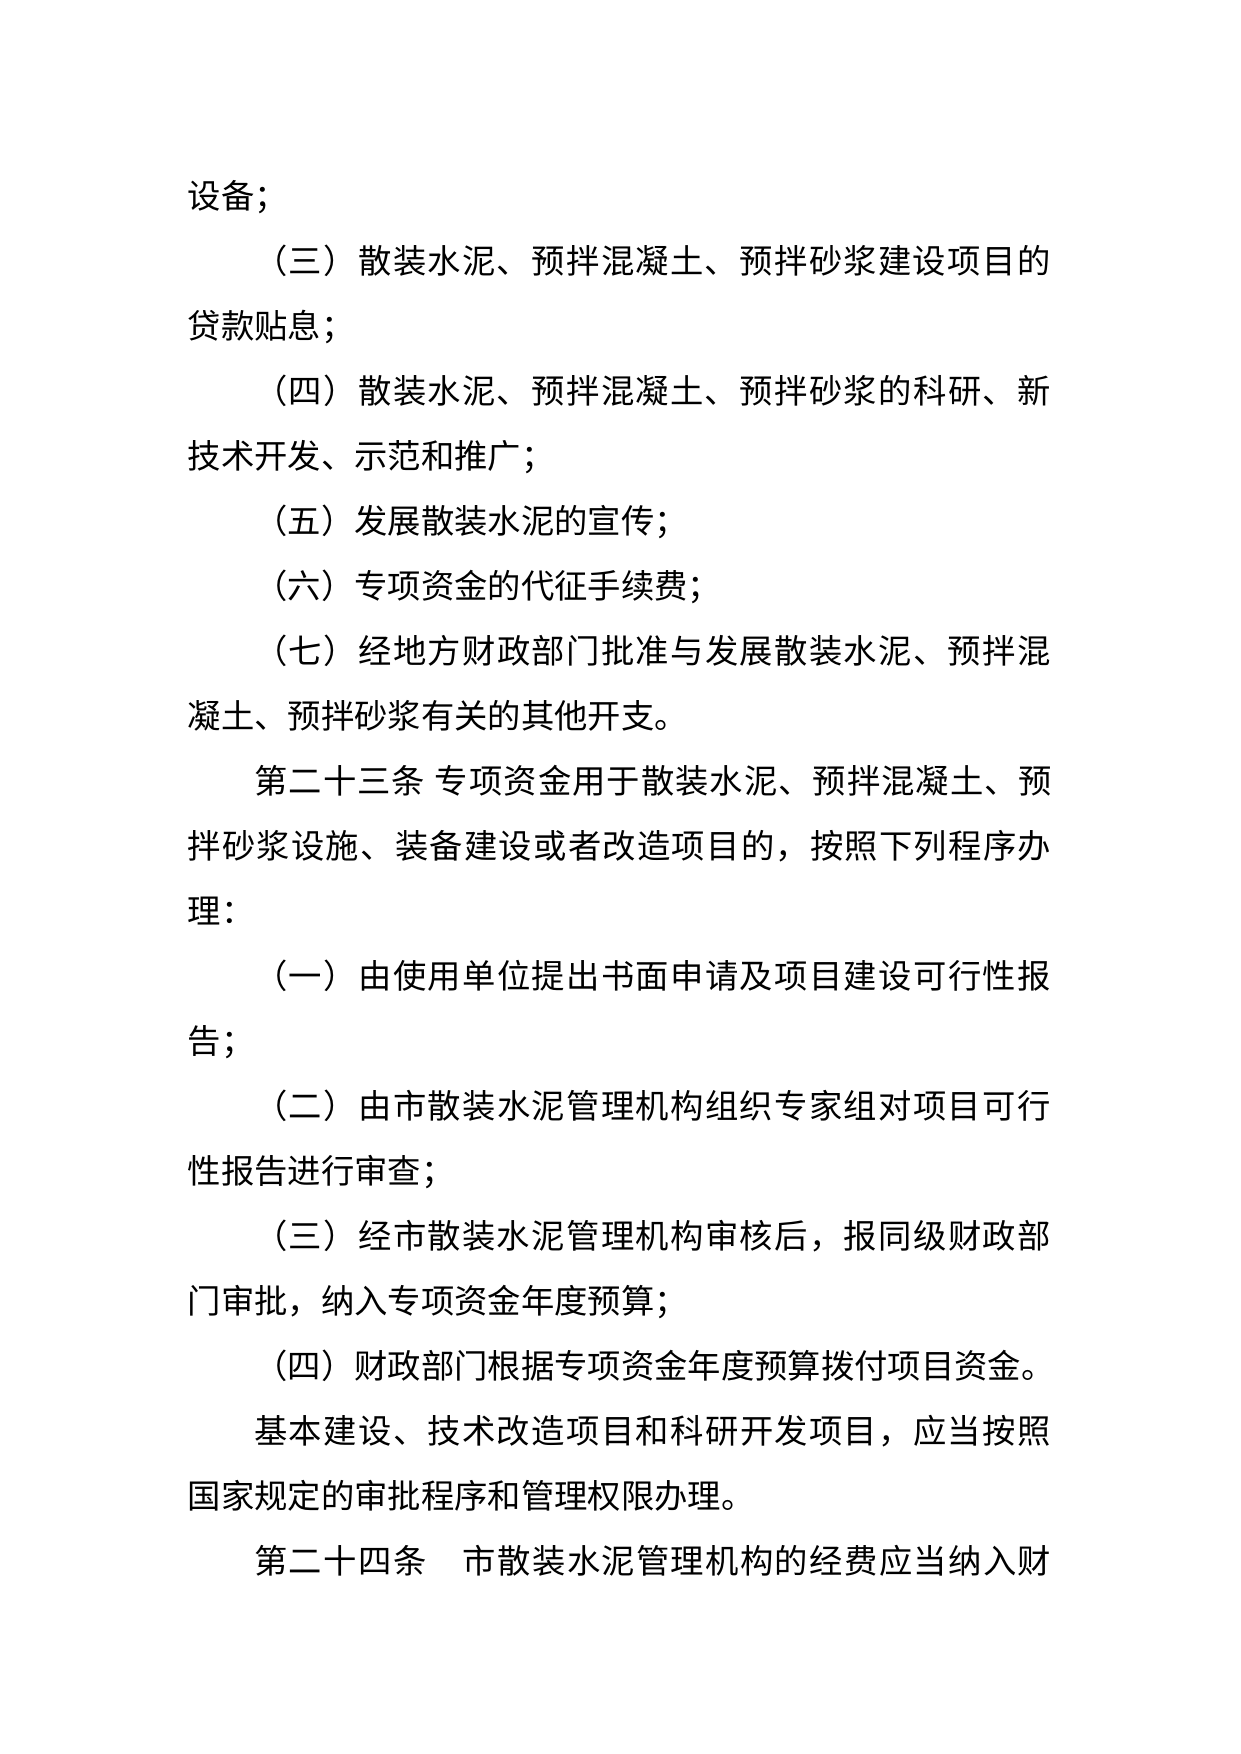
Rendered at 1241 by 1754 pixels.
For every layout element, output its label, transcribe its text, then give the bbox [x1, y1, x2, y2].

text （四）散装水泥、预拌混凝土、预拌砂浆的科研、新技术开发、示范和推广； [187, 357, 1053, 487]
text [187, 1527, 1053, 1592]
text （七）经地方财政部门批准与发展散装水泥、预拌混凝土、预拌砂浆有关的其他开支。 [187, 617, 1053, 747]
text 基本建设、技术改造项目和科研开发项目，应当按照国家规定的审批程序和管理权限办理。 [187, 1397, 1053, 1527]
text （三）散装水泥、预拌混凝土、预拌砂浆建设项目的贷款贴息； [187, 227, 1053, 357]
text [187, 162, 1053, 227]
text （一）由使用单位提出书面申请及项目建设可行性报告； [187, 942, 1053, 1072]
text （二）由市散装水泥管理机构组织专家组对项目可行性报告进行审查； [187, 1072, 1053, 1202]
text （三）经市散装水泥管理机构审核后，报同级财政部门审批，纳入专项资金年度预算； [187, 1202, 1053, 1332]
text 第二十三条 专项资金用于散装水泥、预拌混凝土、预拌砂浆设施、装备建设或者改造项目的，按照下列程序办理： [187, 747, 1053, 942]
text （六）专项资金的代征手续费； [187, 552, 1053, 617]
text （五）发展散装水泥的宣传； [187, 487, 1053, 552]
text （四）财政部门根据专项资金年度预算拨付项目资金。 [187, 1332, 1053, 1397]
